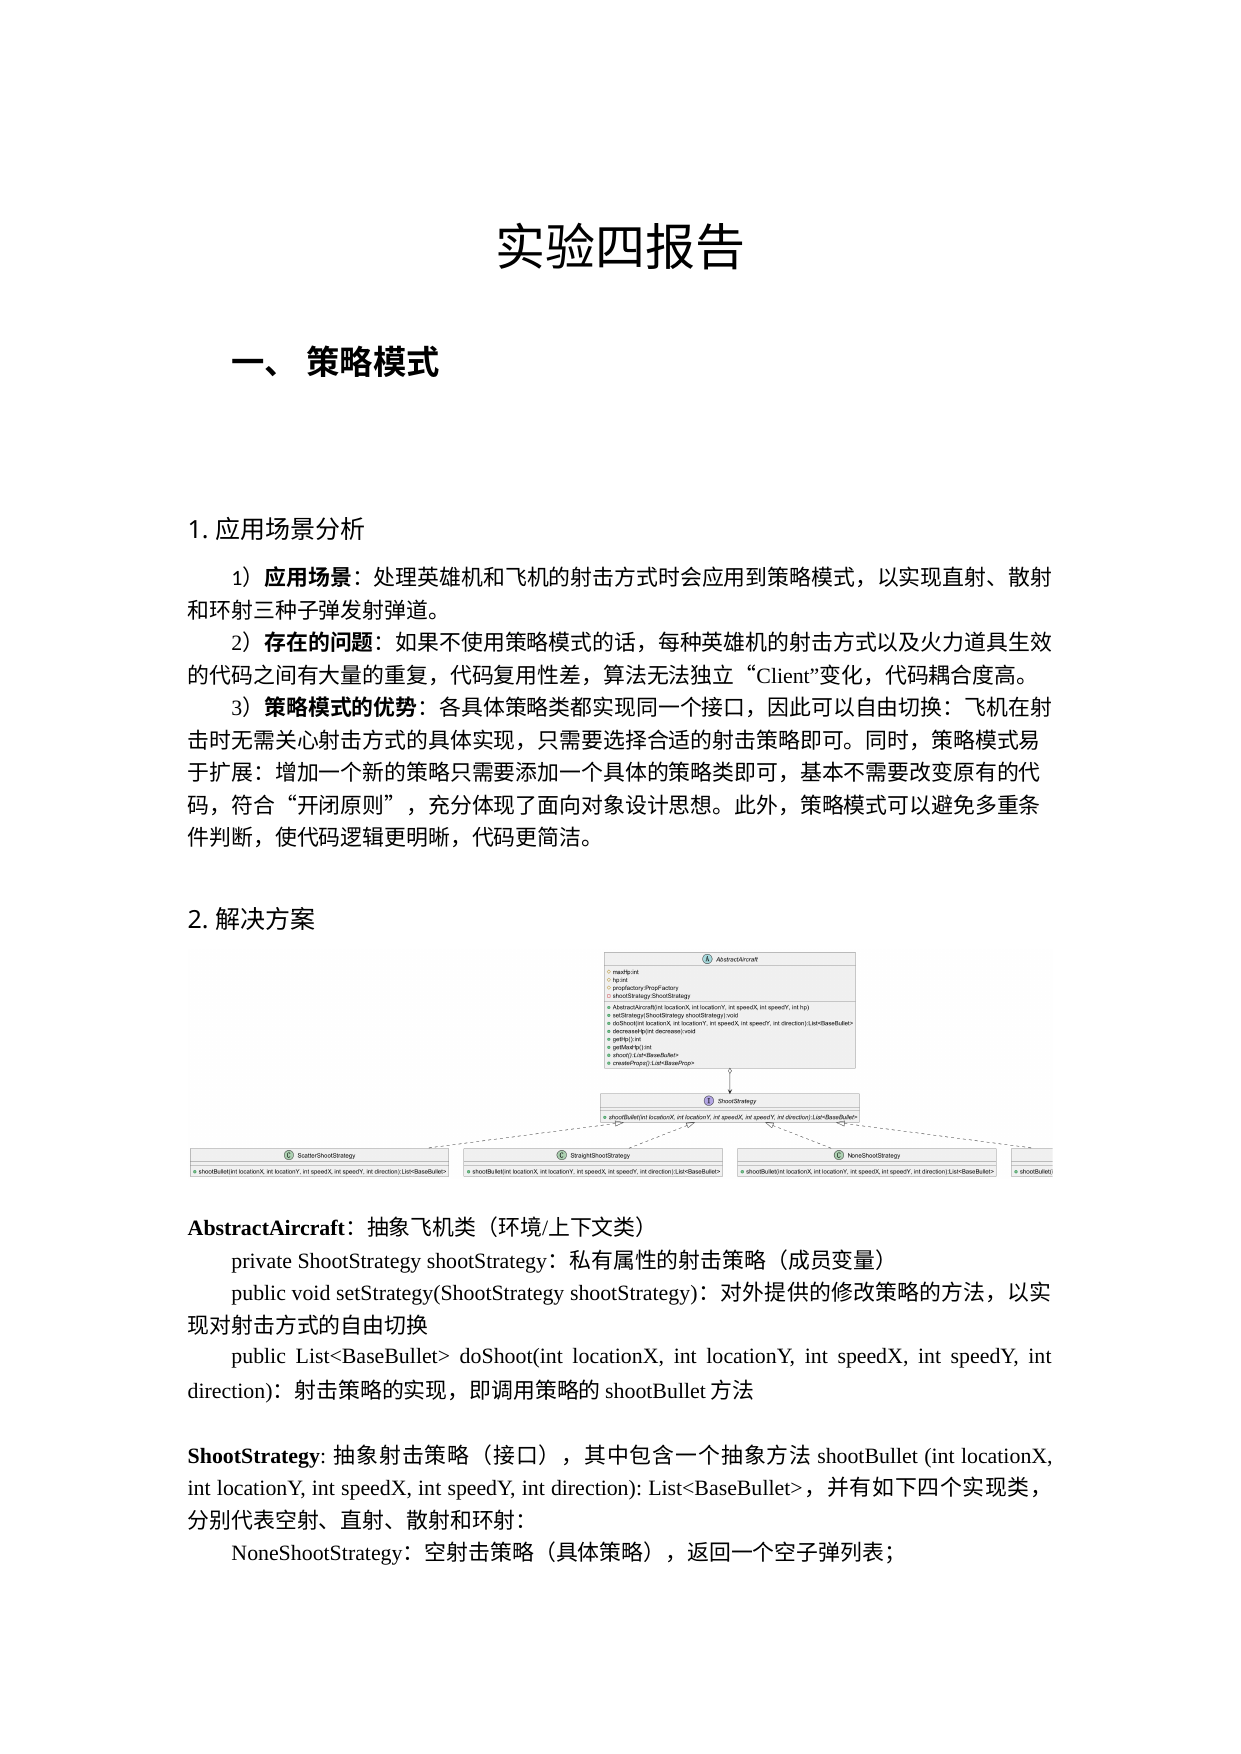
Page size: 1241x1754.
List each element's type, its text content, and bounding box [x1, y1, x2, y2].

text public void setStrategy(ShootStrategy shootStrategy)：对外提供的修改策略的方法，以实现对射击方式的自由切换 [187, 1275, 1053, 1340]
text 1）应用场景：处理英雄机和飞机的射击方式时会应用到策略模式，以实现直射、散射和环射三种子弹发射弹道。 [187, 560, 1053, 625]
text 实验四报告 [187, 194, 1053, 292]
list 应用场景分析 [187, 495, 1053, 560]
text private ShootStrategy shootStrategy：私有属性的射击策略（成员变量） [187, 1242, 1053, 1275]
text NoneShootStrategy：空射击策略（具体策略），返回一个空子弹列表； [231, 1535, 1053, 1567]
text public List<BaseBullet> doShoot(int locationX, int locationY, int speedX, int speedY, int direction)：射击策略的实现，即调用策略的shootBullet方法 [187, 1340, 1053, 1405]
subtitle 策略模式 [231, 327, 1053, 392]
text ShootStrategy: 抽象射击策略（接口），其中包含一个抽象方法shootBullet (int locationX, int locationY, int speedX, int speedY, int direction): List<BaseBullet>，并有如下四个实现类，分别代表空射、直射、散射和环射： [187, 1437, 1053, 1535]
text 3）策略模式的优势：各具体策略类都实现同一个接口，因此可以自由切换：飞机在射击时无需关心射击方式的具体实现，只需要选择合适的射击策略即可。同时，策略模式易于扩展：增加一个新的策略只需要添加一个具体的策略类即可，基本不需要改变原有的代码，符合“开闭原则”，充分体现了面向对象设计思想。此外，策略模式可以避免多重条件判断，使代码逻辑更明晰，代码更简洁。 [187, 690, 1053, 852]
picture [187, 949, 1053, 1179]
list 解决方案 [187, 885, 1053, 949]
text 2）存在的问题：如果不使用策略模式的话，每种英雄机的射击方式以及火力道具生效的代码之间有大量的重复，代码复用性差，算法无法独立“Client”变化，代码耦合度高。 [187, 625, 1053, 690]
text AbstractAircraft：抽象飞机类（环境/上下文类） [187, 1210, 1053, 1242]
